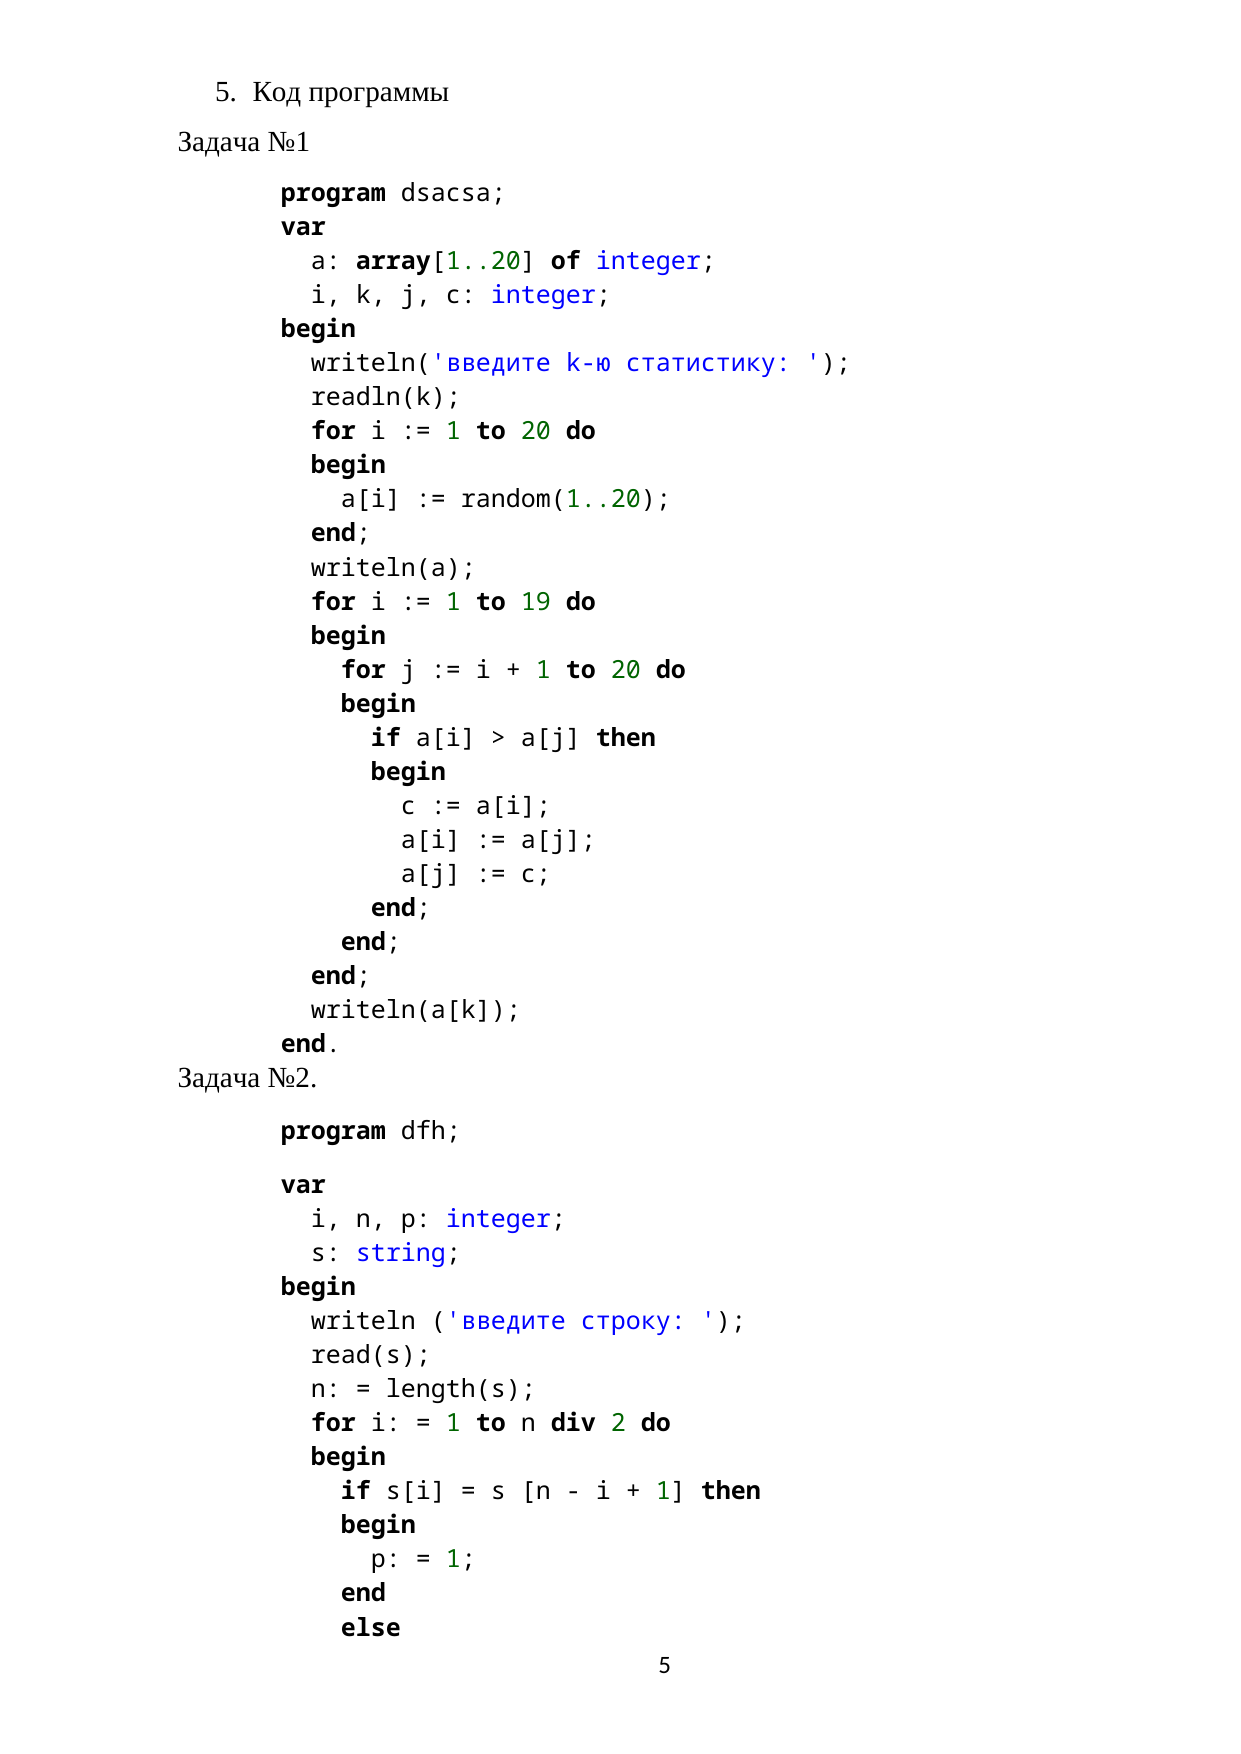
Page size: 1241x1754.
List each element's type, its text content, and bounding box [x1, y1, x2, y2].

text a: array[1..20] of integer; [281, 243, 1152, 277]
text end; [281, 890, 1152, 924]
text begin [281, 1439, 1152, 1473]
text for i := 1 to 20 do [281, 413, 1152, 447]
list Код программы [215, 74, 1152, 107]
text else [281, 1609, 1152, 1643]
text var [281, 208, 1152, 243]
text if s[i] = s [n - i + 1] then [281, 1473, 1152, 1507]
text for i := 1 to 19 do [281, 583, 1152, 617]
text begin [281, 1268, 1152, 1303]
text begin [281, 447, 1152, 481]
text end. [281, 1026, 1152, 1060]
text s: string; [281, 1234, 1152, 1268]
text end; [281, 924, 1152, 958]
text begin [281, 753, 1152, 788]
text writeln(a[k]); [281, 992, 1152, 1026]
text begin [281, 617, 1152, 651]
text begin [281, 1507, 1152, 1541]
text program dfh; [281, 1113, 1152, 1147]
text writeln('введите k-ю статистику: '); [281, 345, 1152, 379]
text p: = 1; [281, 1541, 1152, 1575]
text if a[i] > a[j] then [281, 719, 1152, 753]
text Задача №2. [177, 1060, 1152, 1094]
text a[j] := c; [281, 856, 1152, 890]
text a[i] := random(1..20); [281, 481, 1152, 515]
text writeln(a); [281, 549, 1152, 583]
text begin [281, 685, 1152, 719]
text end; [281, 515, 1152, 549]
text n: = length(s); [281, 1371, 1152, 1405]
text for j := i + 1 to 20 do [281, 651, 1152, 685]
text program dsacsa; [281, 174, 1152, 208]
text a[i] := a[j]; [281, 822, 1152, 856]
text end; [281, 958, 1152, 992]
text i, k, j, c: integer; [281, 277, 1152, 311]
text var [281, 1166, 1152, 1200]
text begin [281, 311, 1152, 345]
text Задача №1 [177, 124, 1152, 158]
text c := a[i]; [281, 788, 1152, 822]
text read(s); [281, 1337, 1152, 1371]
text writeln ('введите строку: '); [281, 1303, 1152, 1337]
text for i: = 1 to n div 2 do [281, 1405, 1152, 1439]
text readln(k); [281, 379, 1152, 413]
text end [281, 1575, 1152, 1609]
text i, n, p: integer; [281, 1200, 1152, 1234]
